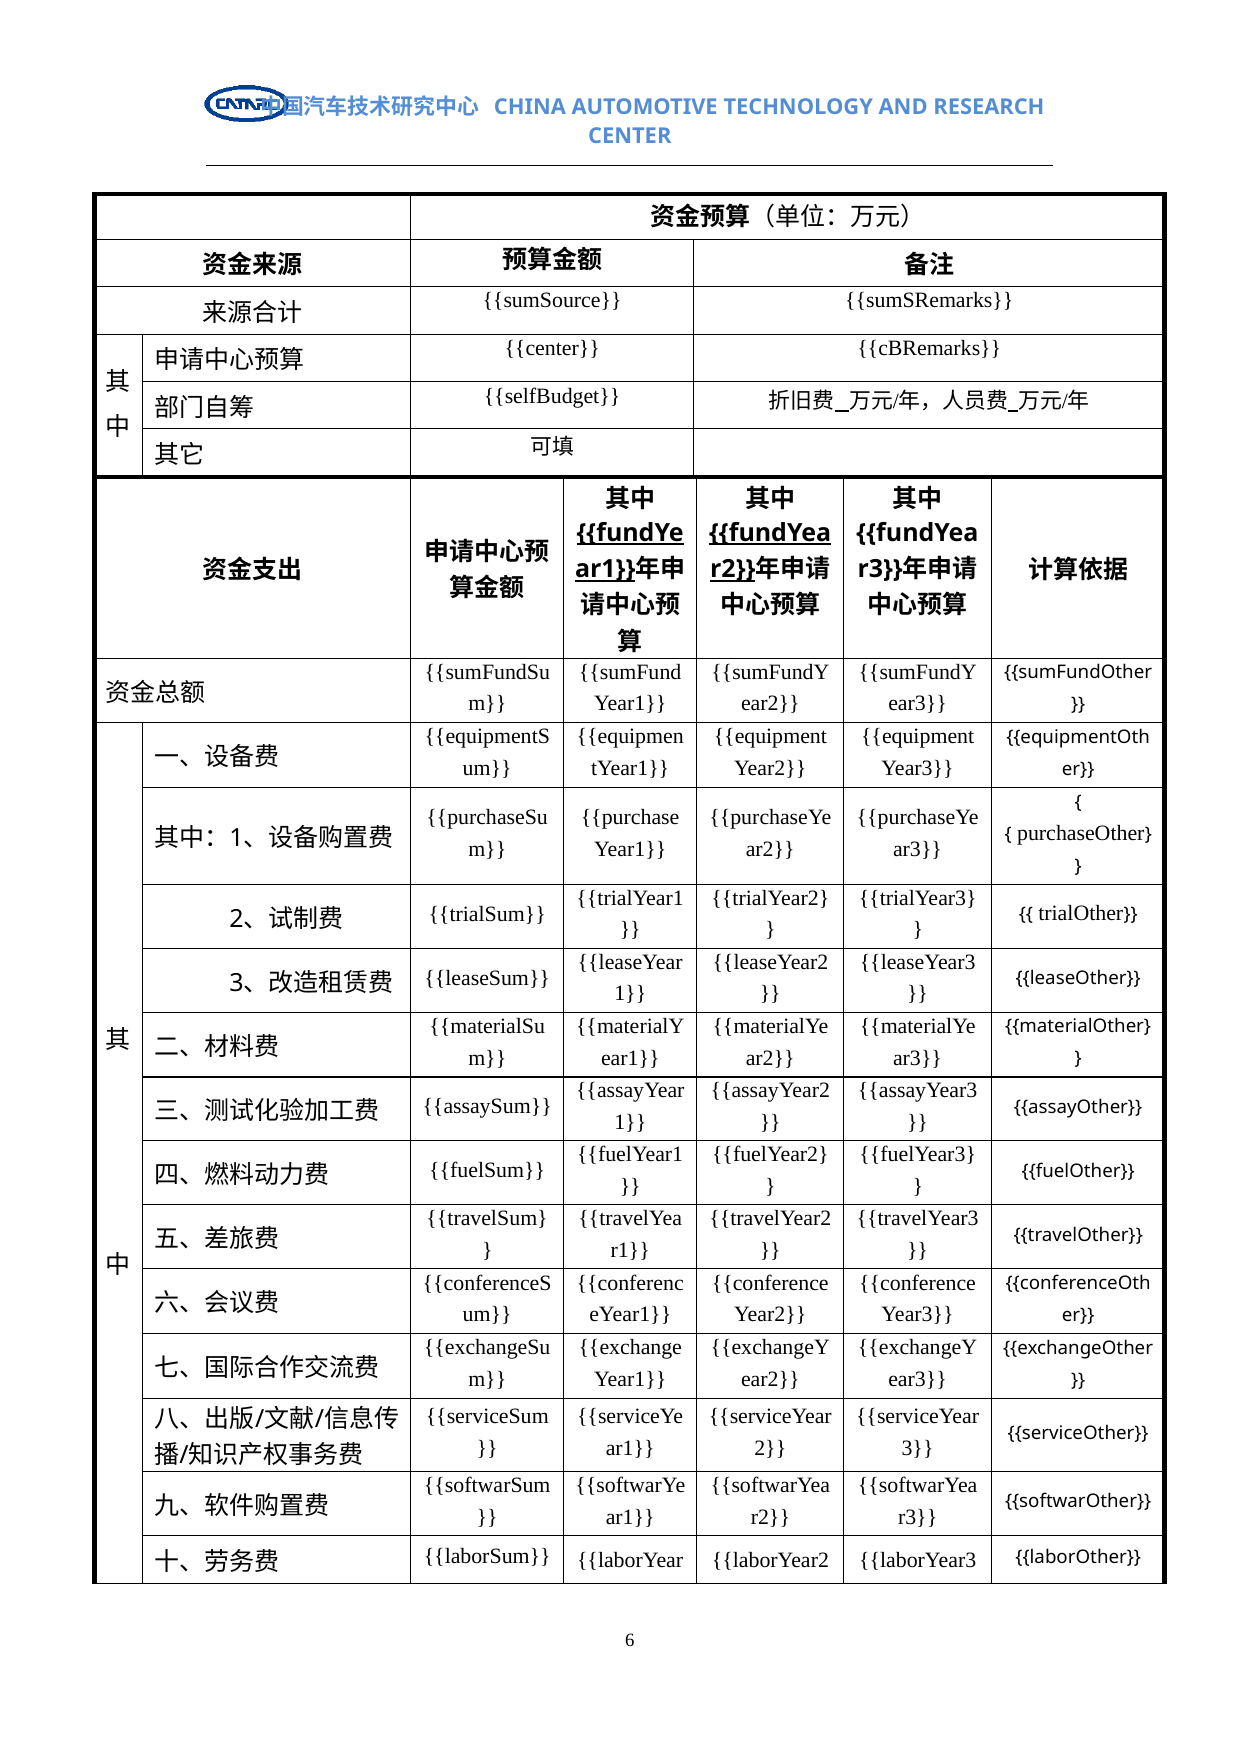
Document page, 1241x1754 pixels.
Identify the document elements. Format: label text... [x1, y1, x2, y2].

table_cell {{travelSum}} [411, 1205, 563, 1268]
table_cell {{materialYear1}} [564, 1013, 696, 1076]
table_cell {{assayOther}} [992, 1078, 1162, 1140]
table_cell 折旧费 万元/年，人员费 万元/年 [694, 382, 1162, 428]
table_cell 十、劳务费 [143, 1536, 410, 1582]
table_cell {{conferenceYear1}} [564, 1269, 696, 1333]
table_cell 九、软件购置费 [143, 1472, 410, 1535]
table_cell 3、改造租赁费 [143, 949, 410, 1012]
table_cell {{purchaseYear1}} [564, 788, 696, 884]
table_cell {{materialYear2}} [697, 1013, 843, 1076]
table_header [97, 196, 410, 239]
table_cell {{fuelYear1}} [564, 1141, 696, 1204]
table_cell {{materialOther}} [992, 1013, 1162, 1076]
table_cell {{trialYear3}} [844, 885, 991, 948]
table_cell 2、试制费 [143, 885, 410, 948]
table_cell 来源合计 [97, 287, 410, 333]
table_cell 其中{{fundYear2}}年申请中心预算 [697, 479, 843, 657]
table_cell {{sumFundSum}} [411, 659, 563, 722]
table_cell {{materialSum}} [411, 1013, 563, 1076]
table_cell {{leaseYear1}} [564, 949, 696, 1012]
table_cell {{sumFundOther}} [992, 659, 1162, 722]
table_cell 资金总额 [97, 659, 410, 722]
picture [204, 85, 289, 122]
table_cell {{equipmentYear3}} [844, 723, 991, 787]
table_cell 预算金额 [411, 240, 693, 286]
table_cell {{purchaseYear2}} [697, 788, 843, 884]
table_cell {{sumFundYear3}} [844, 659, 991, 722]
table_cell {{laborYear3}} [844, 1536, 991, 1582]
table_cell {{equipmentYear1}} [564, 723, 696, 787]
table_cell 申请中心预算 [143, 335, 410, 381]
table_cell [694, 429, 1162, 475]
table_cell {{travelYear3}} [844, 1205, 991, 1268]
table_cell {{softwarYear2}} [697, 1472, 843, 1535]
table_cell {{purchaseSum}} [411, 788, 563, 884]
table_cell {{softwarYear3}} [844, 1472, 991, 1535]
table_cell {{conferenceYear3}} [844, 1269, 991, 1333]
table_cell 其中：1、设备购置费 [143, 788, 410, 884]
table_cell {{serviceYear3}} [844, 1399, 991, 1471]
table_cell {{laborOther}} [992, 1536, 1162, 1582]
table_cell {{cBRemarks}} [694, 335, 1162, 381]
table_cell {{sumFundYear1}} [564, 659, 696, 722]
table_cell 其它 [143, 429, 410, 475]
table_cell {{assayYear2}} [697, 1078, 843, 1140]
table_cell {{assayYear1}} [564, 1078, 696, 1140]
table_header 资金预算（单位：万元） [411, 196, 1162, 239]
table_cell 一、设备费 [143, 723, 410, 787]
table_cell {{trialYear1}} [564, 885, 696, 948]
table_cell 二、材料费 [143, 1013, 410, 1076]
table_cell {{travelYear2}} [697, 1205, 843, 1268]
table_cell 其 中 [97, 723, 142, 1582]
table_cell {{assaySum}} [411, 1078, 563, 1140]
table_cell 三、测试化验加工费 [143, 1078, 410, 1140]
table_cell {{sumFundYear2}} [697, 659, 843, 722]
table_cell {{fuelYear3}} [844, 1141, 991, 1204]
table_cell {{softwarSum}} [411, 1472, 563, 1535]
table_cell {{assayYear3}} [844, 1078, 991, 1140]
table_cell {{exchangeYear2}} [697, 1334, 843, 1398]
table_cell {{sumSRemarks}} [694, 287, 1162, 333]
table_cell {{serviceYear2}} [697, 1399, 843, 1471]
table_cell 其中{{fundYear3}}年申请中心预算 [844, 479, 991, 657]
table_cell 可填 [411, 429, 693, 475]
table_cell 备注 [694, 240, 1162, 286]
table_cell {{serviceSum}} [411, 1399, 563, 1471]
table_cell {{serviceOther}} [992, 1399, 1162, 1471]
table_cell {{exchangeYear3}} [844, 1334, 991, 1398]
table_cell 申请中心预算金额 [411, 479, 563, 657]
table_cell 其中{{fundYear1}}年申请中心预算 [564, 479, 696, 657]
table_cell 六、会议费 [143, 1269, 410, 1333]
table_cell {{fuelSum}} [411, 1141, 563, 1204]
table_cell 计算依据 [992, 479, 1162, 657]
table_cell {{leaseYear2}} [697, 949, 843, 1012]
table_cell {{conferenceYear2}} [697, 1269, 843, 1333]
table_cell 四、燃料动力费 [143, 1141, 410, 1204]
table_cell 资金来源 [97, 240, 410, 286]
table_cell 资金支出 [97, 479, 410, 657]
table_cell {{softwarOther}} [992, 1472, 1162, 1535]
table_cell {{selfBudget}} [411, 382, 693, 428]
table_cell {{fuelOther}} [992, 1141, 1162, 1204]
table_cell {{exchangeSum}} [411, 1334, 563, 1398]
table_cell {{purchaseYear3}} [844, 788, 991, 884]
table_cell {{leaseOther}} [992, 949, 1162, 1012]
table_cell {{fuelYear2}} [697, 1141, 843, 1204]
table_cell {{conferenceSum}} [411, 1269, 563, 1333]
table_cell 其 中 [97, 335, 142, 475]
table_cell {{softwarYear1}} [564, 1472, 696, 1535]
table_cell {{exchangeOther}} [992, 1334, 1162, 1398]
table_cell {{ trialOther}} [992, 885, 1162, 948]
table_cell {{conferenceOther}} [992, 1269, 1162, 1333]
table_cell {{travelYear1}} [564, 1205, 696, 1268]
table_cell {{serviceYear1}} [564, 1399, 696, 1471]
table_cell {{travelOther}} [992, 1205, 1162, 1268]
table_cell 八、出版/文献/信息传播/知识产权事务费 [143, 1399, 410, 1471]
table_cell {{leaseSum}} [411, 949, 563, 1012]
table_cell {{trialSum}} [411, 885, 563, 948]
table_cell 七、国际合作交流费 [143, 1334, 410, 1398]
table_cell {{ purchaseOther}} [992, 788, 1162, 884]
table_cell {{trialYear2}} [697, 885, 843, 948]
table_cell {{laborSum}} [411, 1536, 563, 1582]
table_cell 部门自筹 [143, 382, 410, 428]
table_cell 五、差旅费 [143, 1205, 410, 1268]
table_cell {{laborYear2}} [697, 1536, 843, 1582]
table_cell {{exchangeYear1}} [564, 1334, 696, 1398]
table_cell {{materialYear3}} [844, 1013, 991, 1076]
table_cell {{equipmentYear2}} [697, 723, 843, 787]
table_cell {{equipmentSum}} [411, 723, 563, 787]
table_cell {{center}} [411, 335, 693, 381]
table_cell {{laborYear1}} [564, 1536, 696, 1582]
table_cell {{sumSource}} [411, 287, 693, 333]
table_cell {{equipmentOther}} [992, 723, 1162, 787]
table_cell {{leaseYear3}} [844, 949, 991, 1012]
